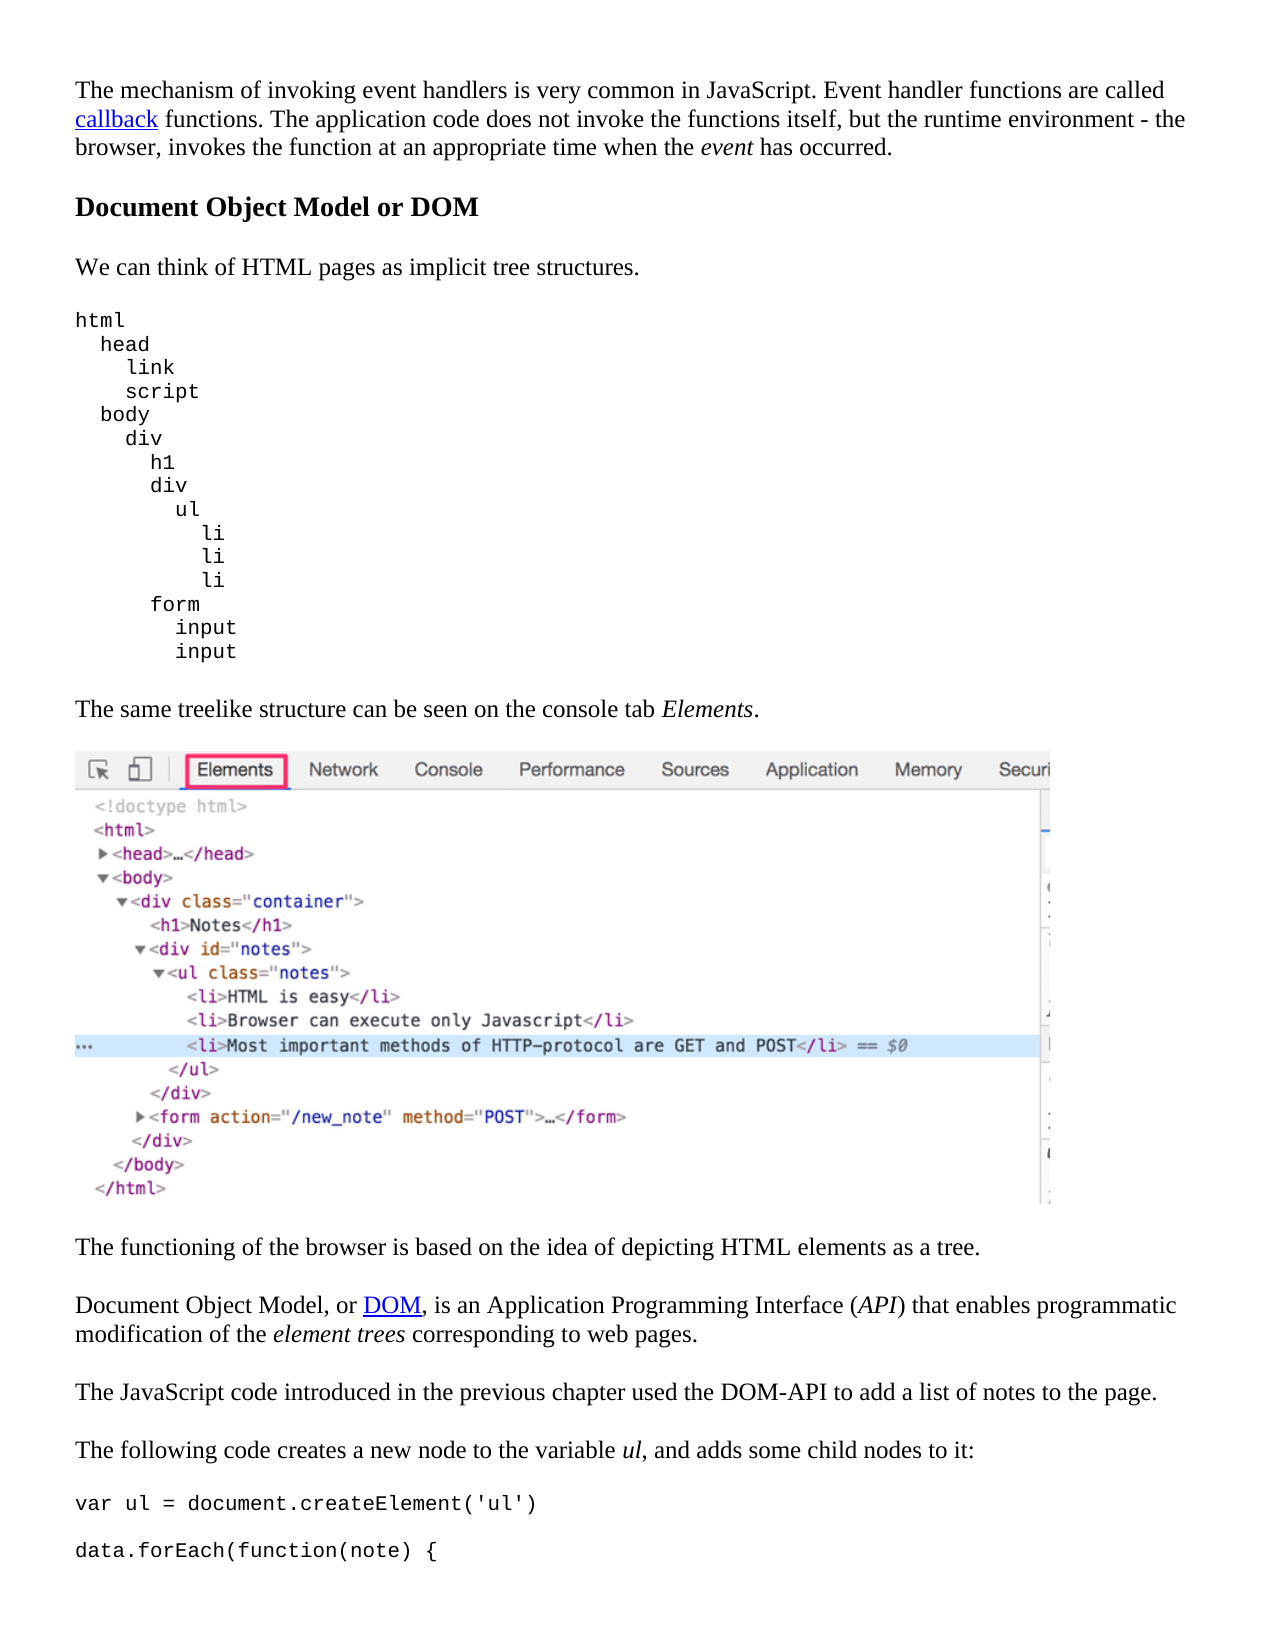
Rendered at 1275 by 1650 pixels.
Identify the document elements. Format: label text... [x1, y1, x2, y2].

text We can think of HTML pages as implicit tree structures. [75, 252, 1200, 281]
text input [75, 641, 1200, 664]
text script [75, 381, 1200, 404]
text div [75, 475, 1200, 499]
text h1 [75, 452, 1200, 475]
text li [75, 570, 1200, 594]
text div [75, 428, 1200, 452]
picture [75, 751, 1050, 1204]
text li [75, 523, 1200, 546]
text html [75, 310, 1200, 333]
text input [75, 617, 1200, 641]
text var ul = document.createElement('ul') [75, 1493, 1200, 1516]
text The mechanism of invoking event handlers is very common in JavaScript. Event handler functions are called callback functions. The application code does not invoke the functions itself, but the runtime environment - the browser, invokes the function at an appropriate time when the event has occurred. [75, 75, 1200, 161]
text The same treelike structure can be seen on the console tab Elements. [75, 694, 1200, 722]
text ul [75, 499, 1200, 523]
text Document Object Model or DOM [75, 190, 1200, 223]
text The functioning of the browser is based on the idea of depicting HTML elements as a tree. [75, 1232, 1200, 1261]
text data.forEach(function(note) { [75, 1540, 1200, 1564]
text link [75, 357, 1200, 381]
text Document Object Model, or DOM, is an Application Programming Interface (API) that enables programmatic modification of the element trees corresponding to web pages. [75, 1290, 1200, 1348]
text body [75, 404, 1200, 428]
text form [75, 594, 1200, 617]
text The following code creates a new node to the variable ul, and adds some child nodes to it: [75, 1435, 1200, 1463]
text li [75, 546, 1200, 570]
text head [75, 333, 1200, 357]
text The JavaScript code introduced in the previous chapter used the DOM-API to add a list of notes to the page. [75, 1377, 1200, 1406]
